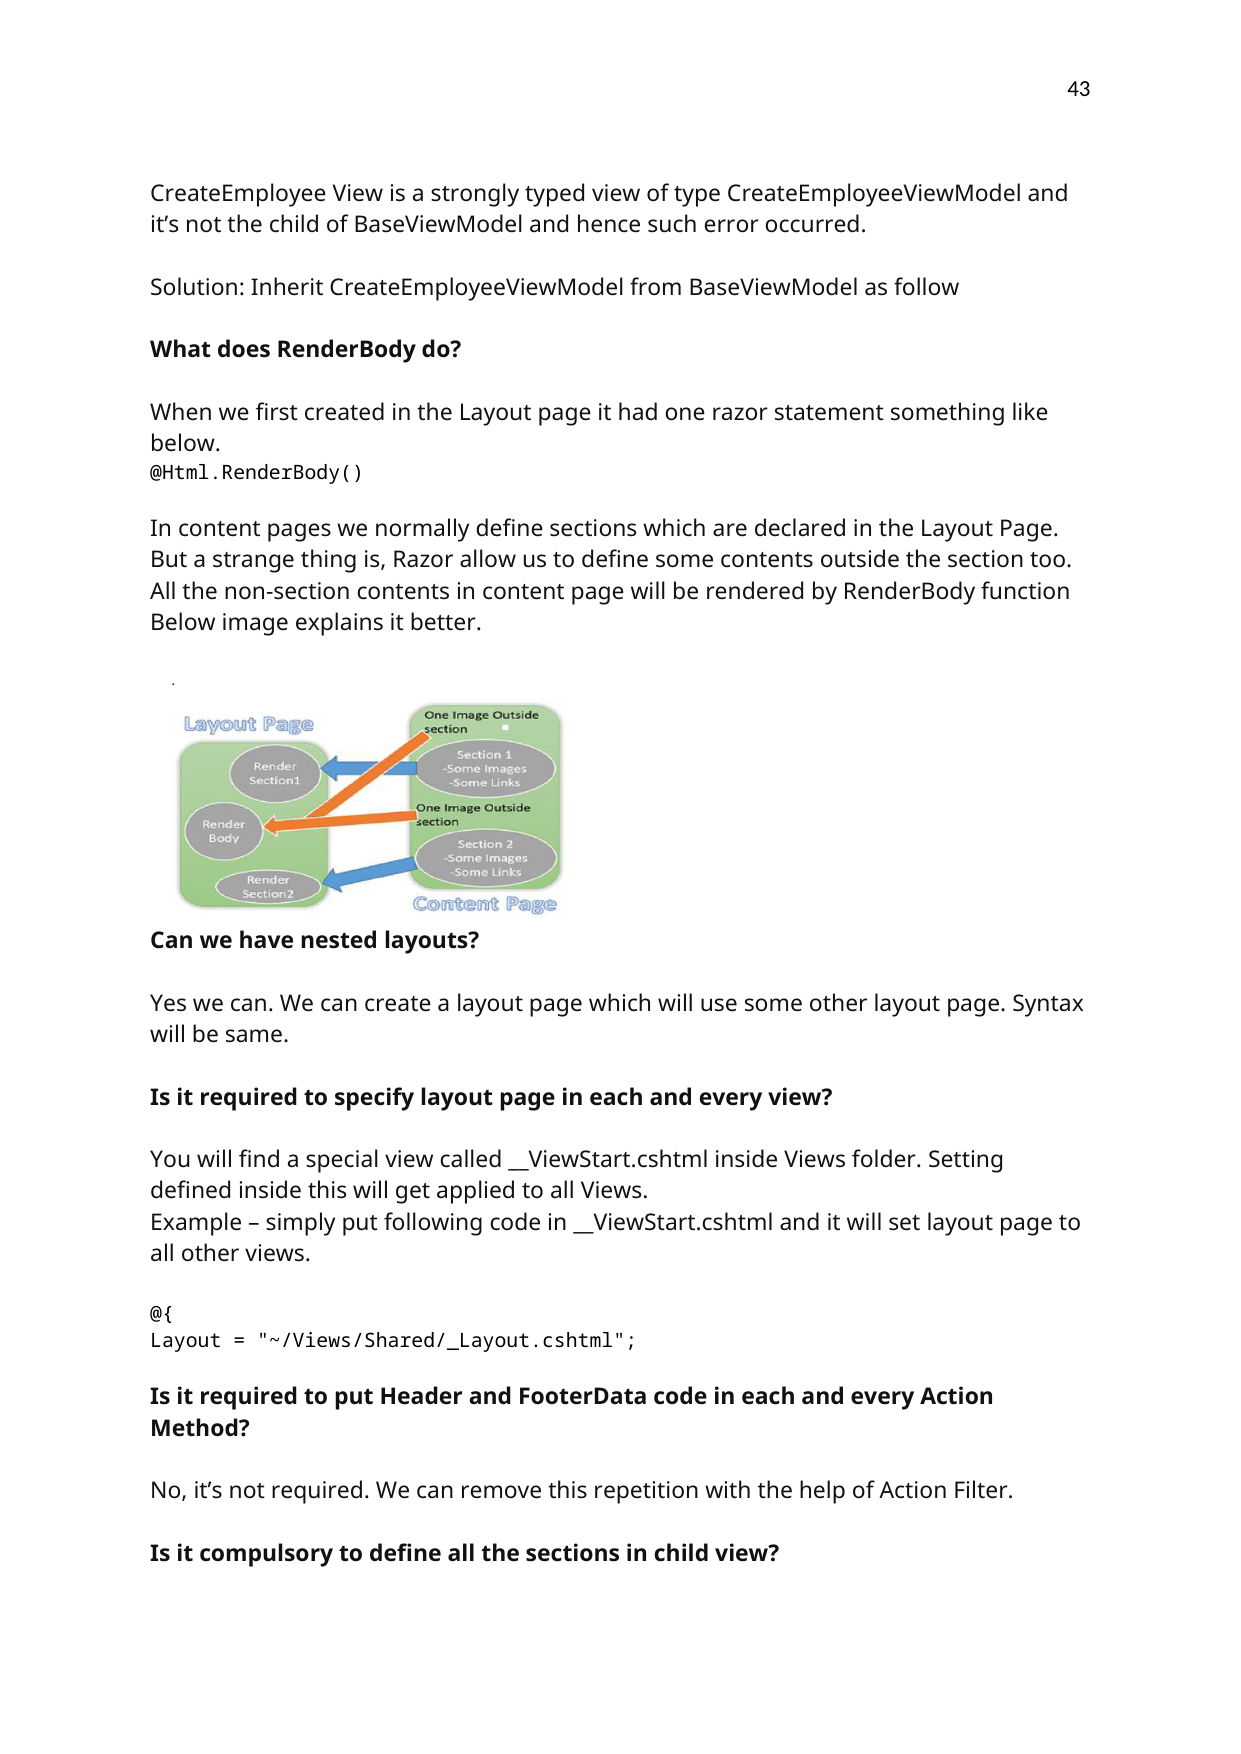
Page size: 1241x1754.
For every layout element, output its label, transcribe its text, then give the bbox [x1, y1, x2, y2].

text Layout = "~/Views/Shared/_Layout.cshtml"; [150, 1326, 1090, 1353]
text You will find a special view called __ViewStart.cshtml inside Views folder. Setting defined inside this will get applied to all Views. [150, 1143, 1090, 1206]
text All the non‐section contents in content page will be rendered by RenderBody function [150, 575, 1090, 606]
text Is it compulsory to define all the sections in child view? [150, 1536, 1090, 1568]
text @{ [150, 1299, 1090, 1326]
text Yes we can. We can create a layout page which will use some other layout page. Syntax will be same. [150, 987, 1090, 1049]
text @Html.RenderBody() [150, 458, 1090, 485]
text What does RenderBody do? [150, 333, 1090, 364]
text Solution: Inherit CreateEmployeeViewModel from BaseViewModel as follow [150, 271, 1090, 302]
text Can we have nested layouts? [150, 924, 1090, 956]
text CreateEmployee View is a strongly typed view of type CreateEmployeeViewModel and it’s not the child of BaseViewModel and hence such error occurred. [150, 177, 1090, 239]
text Is it required to specify layout page in each and every view? [150, 1081, 1090, 1112]
text Is it required to put Header and FooterData code in each and every Action Method? [150, 1380, 1090, 1443]
text Example – simply put following code in __ViewStart.cshtml and it will set layout page to all other views. [150, 1206, 1090, 1268]
text But a strange thing is, Razor allow us to define some contents outside the section too. [150, 543, 1090, 575]
picture [150, 668, 582, 925]
text In content pages we normally define sections which are declared in the Layout Page. [150, 512, 1090, 543]
text Below image explains it better. [150, 606, 1090, 637]
text No, it’s not required. We can remove this repetition with the help of Action Filter. [150, 1474, 1090, 1505]
text When we first created in the Layout page it had one razor statement something like below. [150, 396, 1090, 458]
